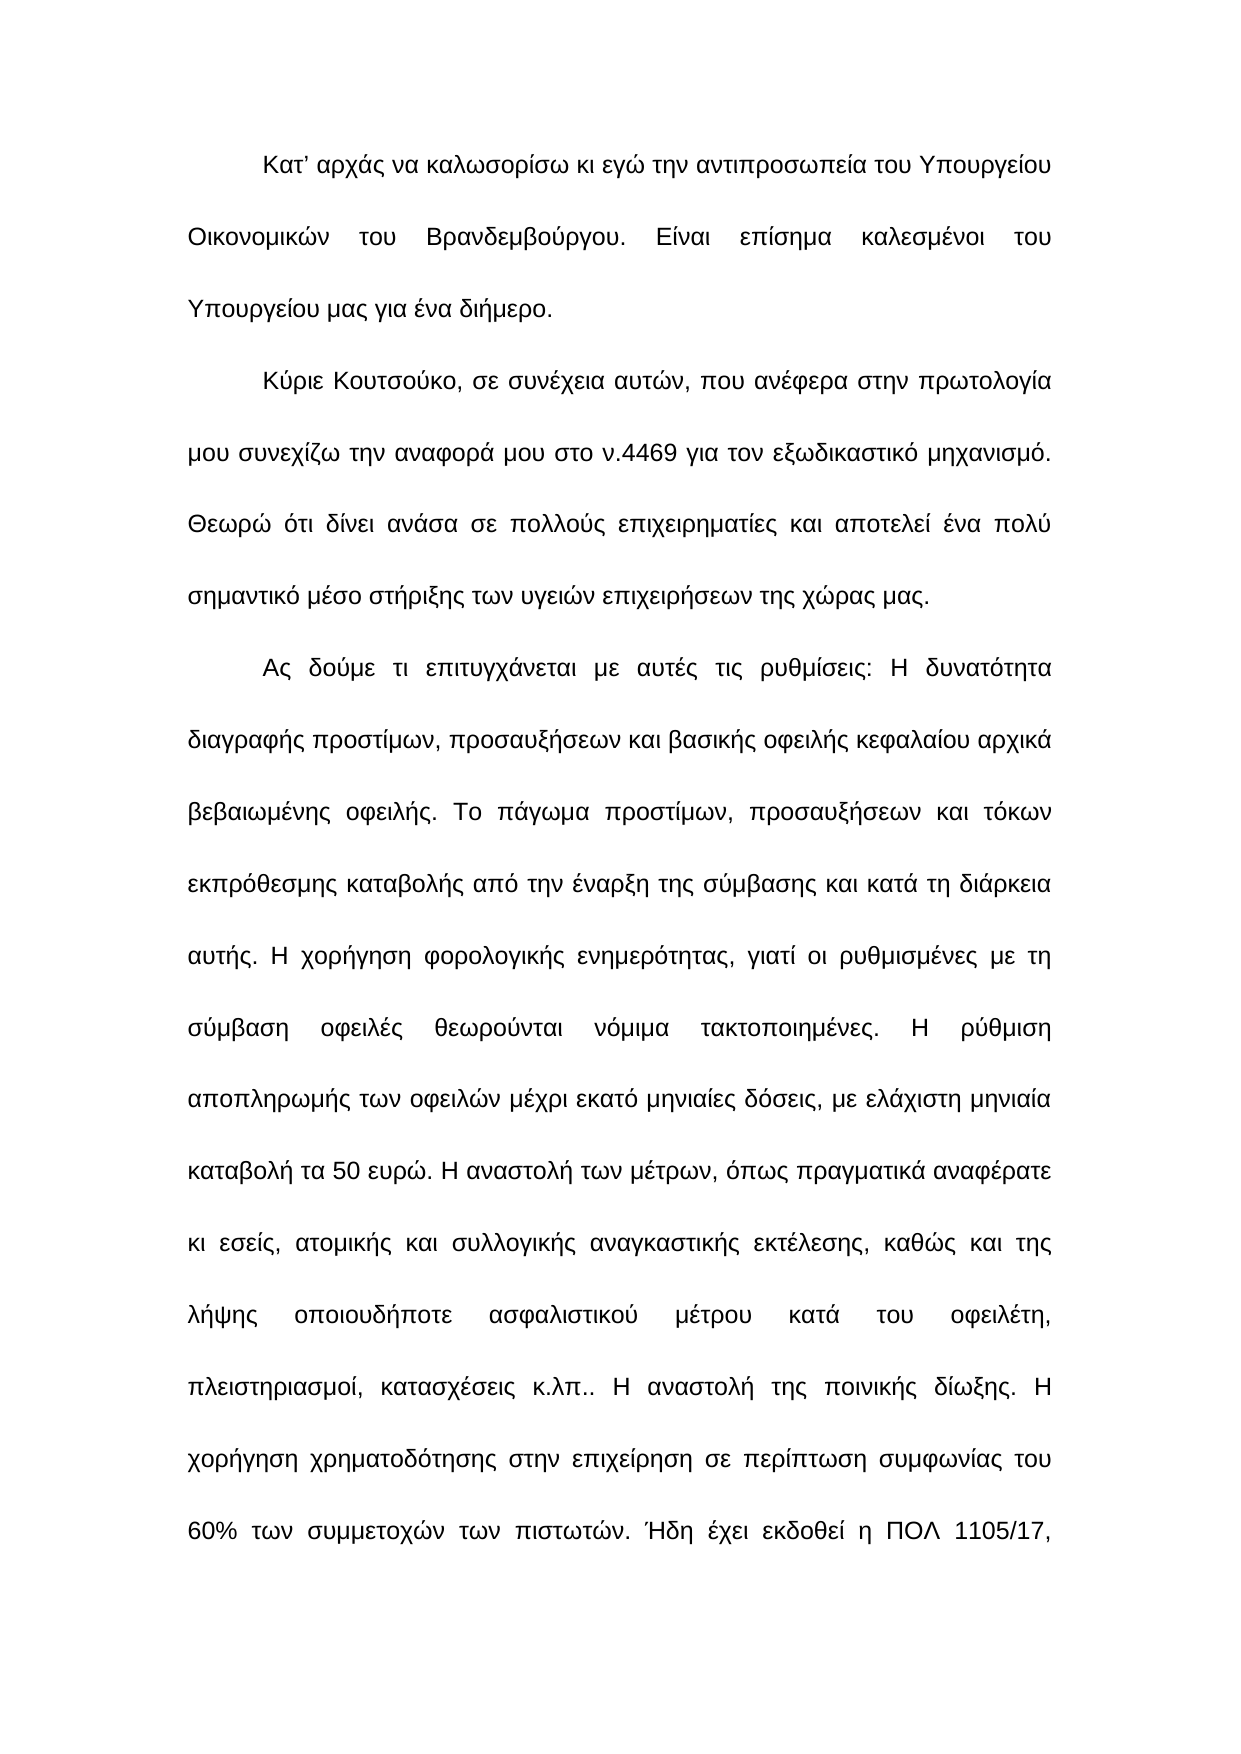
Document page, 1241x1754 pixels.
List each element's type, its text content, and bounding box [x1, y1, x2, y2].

text Κύριε Κουτσούκο, σε συνέχεια αυτών, που ανέφερα στην πρωτολογία μου συνεχίζω την αναφορά μου στο ν.4469 για τον εξωδικαστικό μηχανισμό. Θεωρώ ότι δίνει ανάσα σε πολλούς επιχειρηματίες και αποτελεί ένα πολύ σημαντικό μέσο στήριξης των υγειών επιχειρήσεων της χώρας μας. [187, 366, 1053, 610]
text Κατ’ αρχάς να καλωσορίσω κι εγώ την αντιπροσωπεία του Υπουργείου Οικονομικών του Βρανδεμβούργου. Είναι επίσημα καλεσμένοι του Υπουργείου μας για ένα διήμερο. [187, 150, 1053, 322]
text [187, 653, 1053, 1544]
